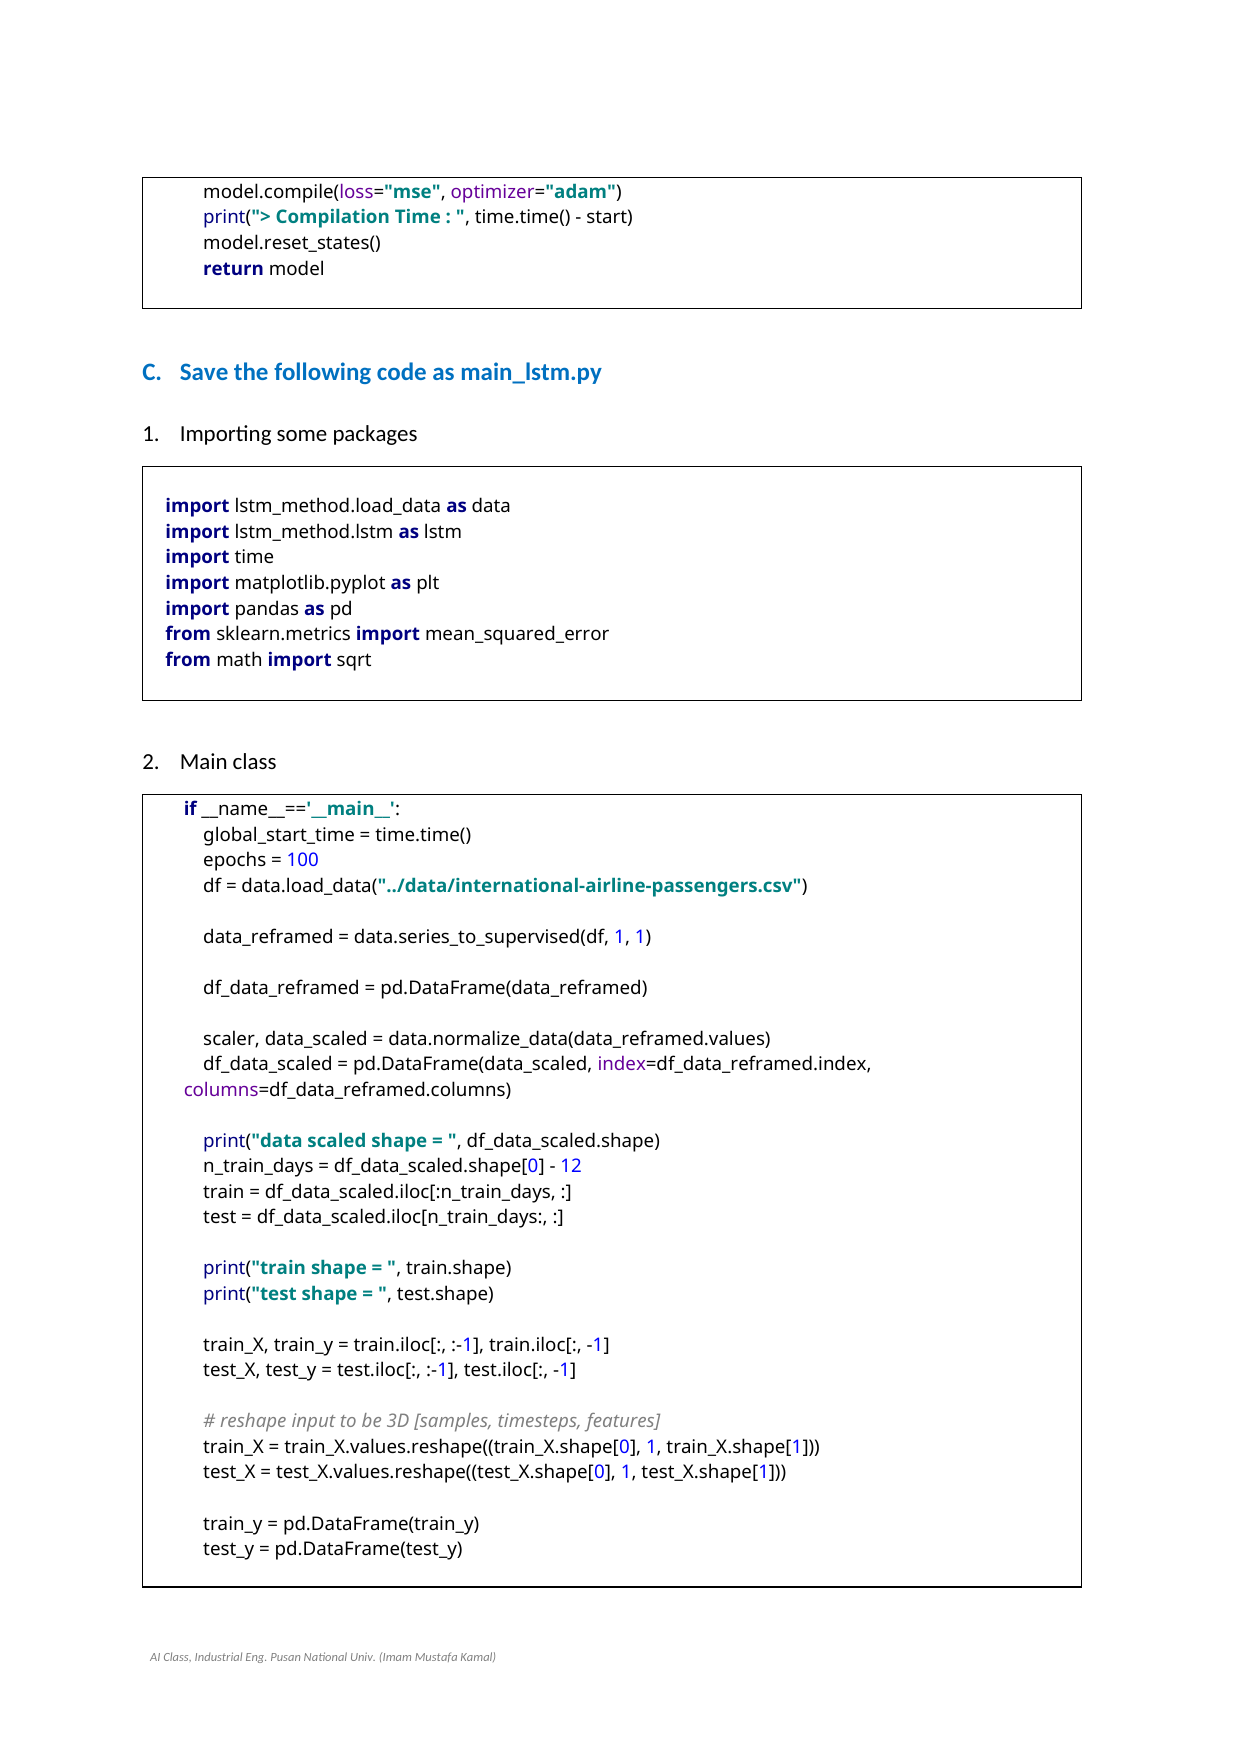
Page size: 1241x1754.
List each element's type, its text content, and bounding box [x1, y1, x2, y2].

list Save the following code as main_lstm.py [142, 356, 1090, 387]
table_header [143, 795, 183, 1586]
list Importing some packages [142, 419, 1090, 447]
table_header import lstm_method.load_data as data import lstm_method.lstm as lstm import time import matplotlib.pyplot as plt import pandas as pd from sklearn.metrics import mean_squared_error from math import sqrt [143, 467, 1081, 699]
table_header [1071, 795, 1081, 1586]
list Main class [142, 747, 1090, 775]
